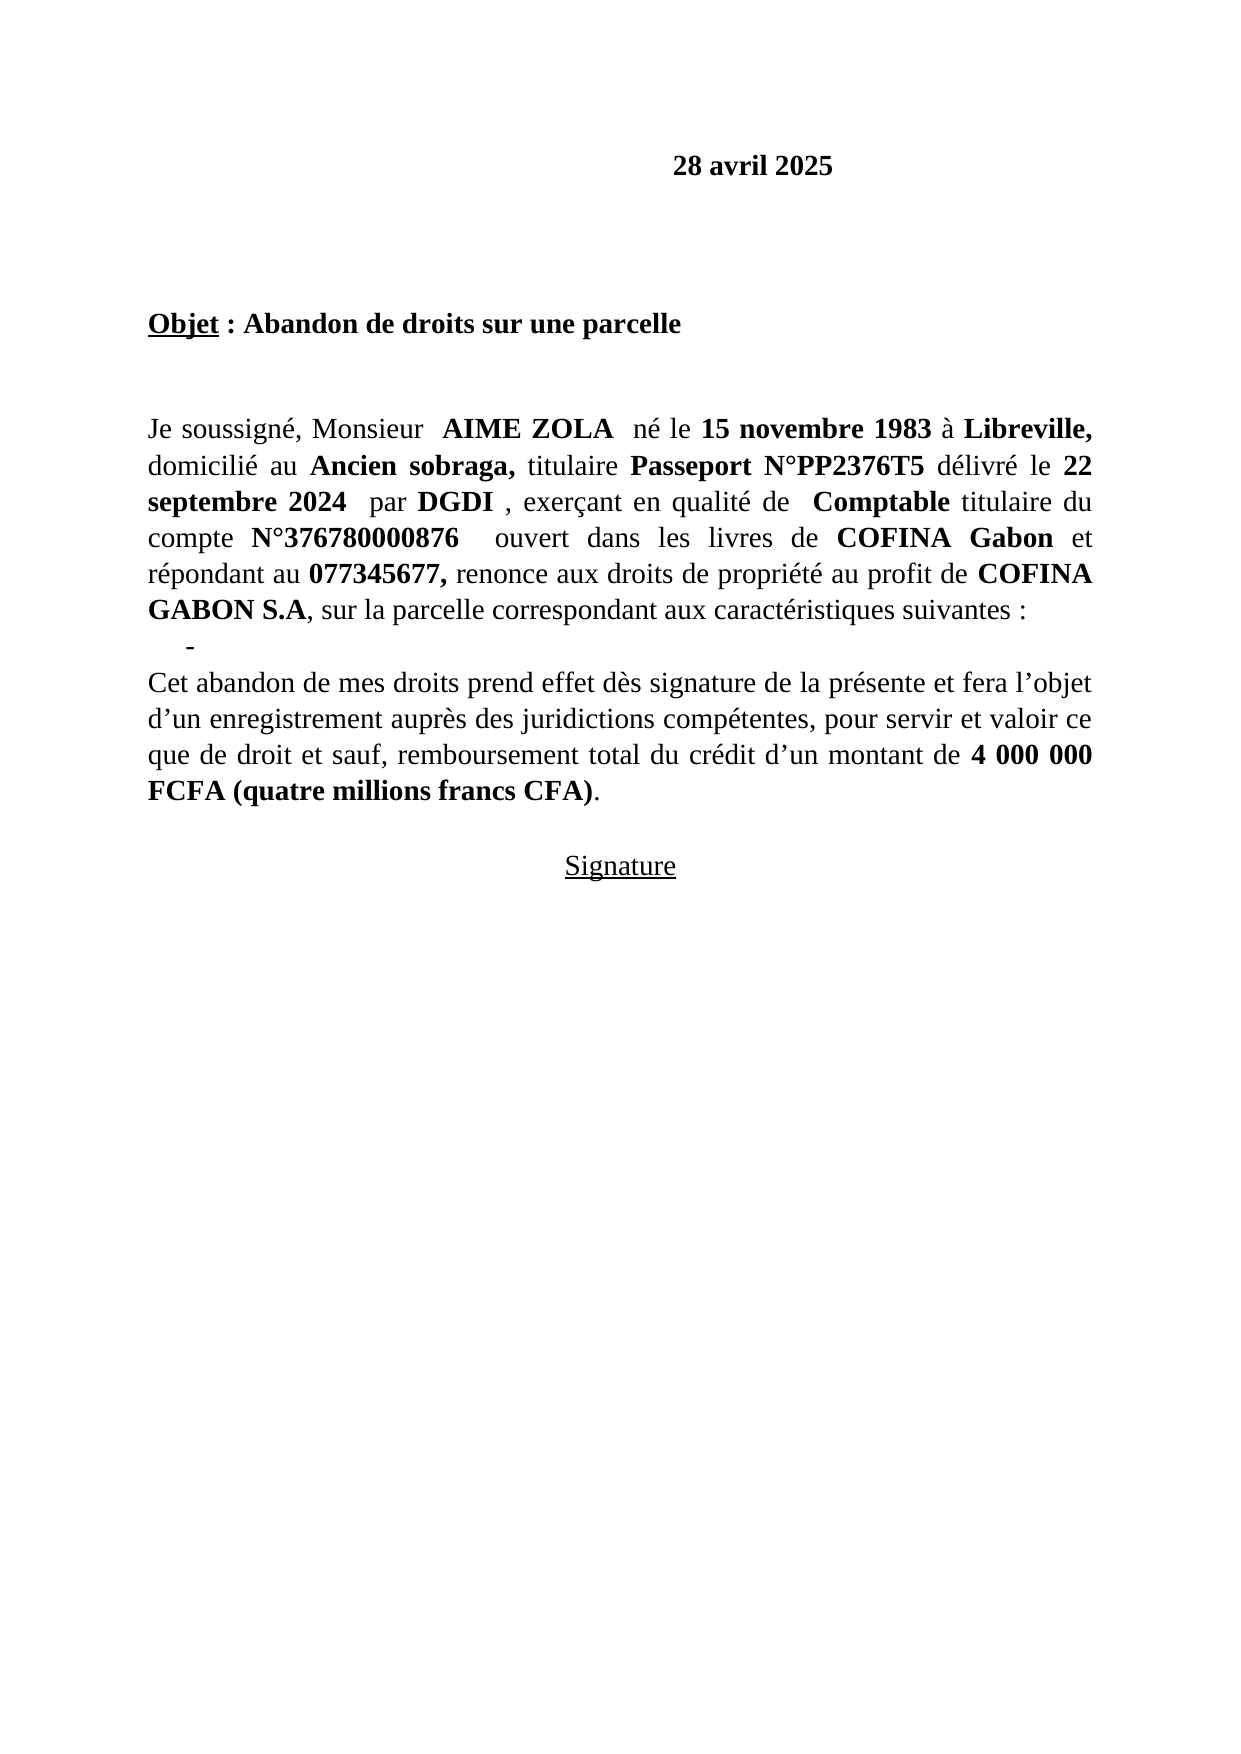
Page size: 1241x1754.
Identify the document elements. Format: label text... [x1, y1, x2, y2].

text Je soussigné, Monsieur AIME ZOLA né le 15 novembre 1983 à Libreville, domicilié au Ancien sobraga, titulaire Passeport N°PP2376T5 délivré le 22 septembre 2024 par DGDI , exerçant en qualité de Comptable titulaire du compte N°376780000876 ouvert dans les livres de COFINA Gabon et répondant au 077345677, renonce aux droits de propriété au profit de COFINA GABON S.A, sur la parcelle correspondant aux caractéristiques suivantes : [148, 412, 1093, 626]
text Signature [148, 848, 1093, 881]
text Objet : Abandon de droits sur une parcelle [148, 306, 1093, 339]
text 28 avril 2025 [148, 148, 1093, 181]
text Cet abandon de mes droits prend effet dès signature de la présente et fera l’objet d’un enregistrement auprès des juridictions compétentes, pour servir et valoir ce que de droit et sauf, remboursement total du crédit d’un montant de 4 000 000 FCFA (quatre millions francs CFA). [148, 665, 1093, 807]
